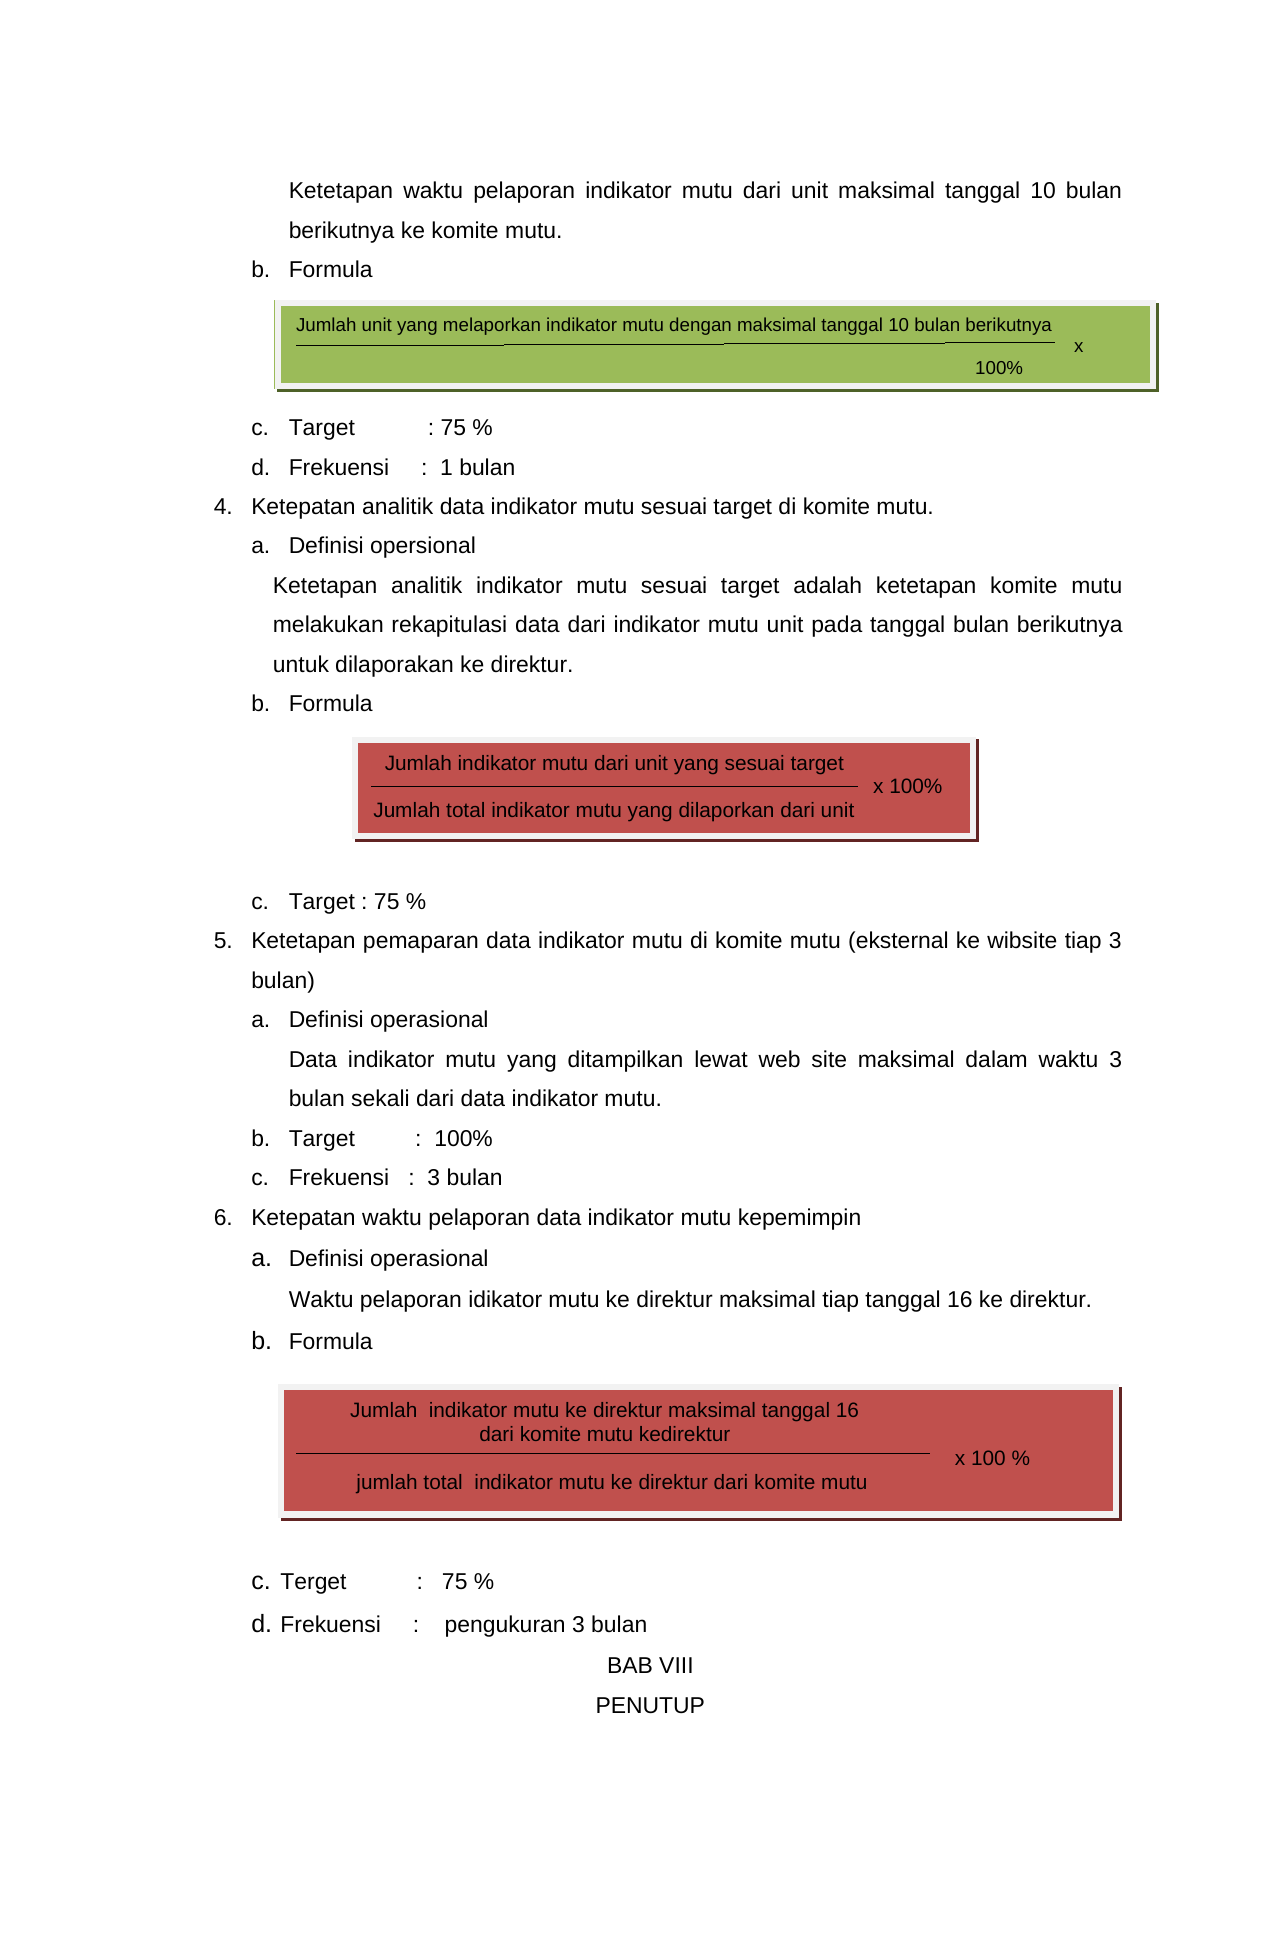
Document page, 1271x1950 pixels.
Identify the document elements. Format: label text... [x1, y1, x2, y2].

list Waktu pelaporan idikator mutu ke direktur maksimal tiap tanggal 16 ke direktur. [288, 1286, 1123, 1313]
list Formula [251, 1326, 1123, 1354]
list Ketetapan analitik indikator mutu sesuai target adalah ketetapan komite mutu melakukan rekapitulasi data dari indikator mutu unit pada tanggal bulan berikutnya untuk dilaporakan ke direktur. [273, 572, 1123, 677]
list Definisi operasional [251, 1243, 1123, 1272]
list Terget : 75 % [251, 1566, 1123, 1595]
list Frekuensi : 3 bulan [251, 1164, 1123, 1191]
list Formula [251, 256, 1123, 282]
list Ketepatan waktu pelaporan data indikator mutu kepemimpin [213, 1204, 1123, 1230]
list Target : 75 % [251, 888, 1123, 914]
text PENUTUP [177, 1692, 1123, 1718]
list Ketetapan waktu pelaporan indikator mutu dari unit maksimal tanggal 10 bulan berikutnya ke komite mutu. [288, 177, 1123, 243]
list Frekuensi : pengukuran 3 bulan [251, 1609, 1123, 1638]
list Ketepatan analitik data indikator mutu sesuai target di komite mutu. [213, 493, 1123, 519]
list Frekuensi : 1 bulan [251, 453, 1123, 480]
list Ketetapan pemaparan data indikator mutu di komite mutu (eksternal ke wibsite tiap 3 bulan) [213, 927, 1123, 993]
list Data indikator mutu yang ditampilkan lewat web site maksimal dalam waktu 3 bulan sekali dari data indikator mutu. [288, 1046, 1123, 1112]
list Formula [251, 690, 1123, 717]
list Target : 100% [251, 1125, 1123, 1151]
list Definisi opersional [251, 532, 1123, 559]
text BAB VIII [177, 1652, 1123, 1679]
list Definisi operasional [251, 1006, 1123, 1033]
list Target : 75 % [251, 414, 1123, 440]
